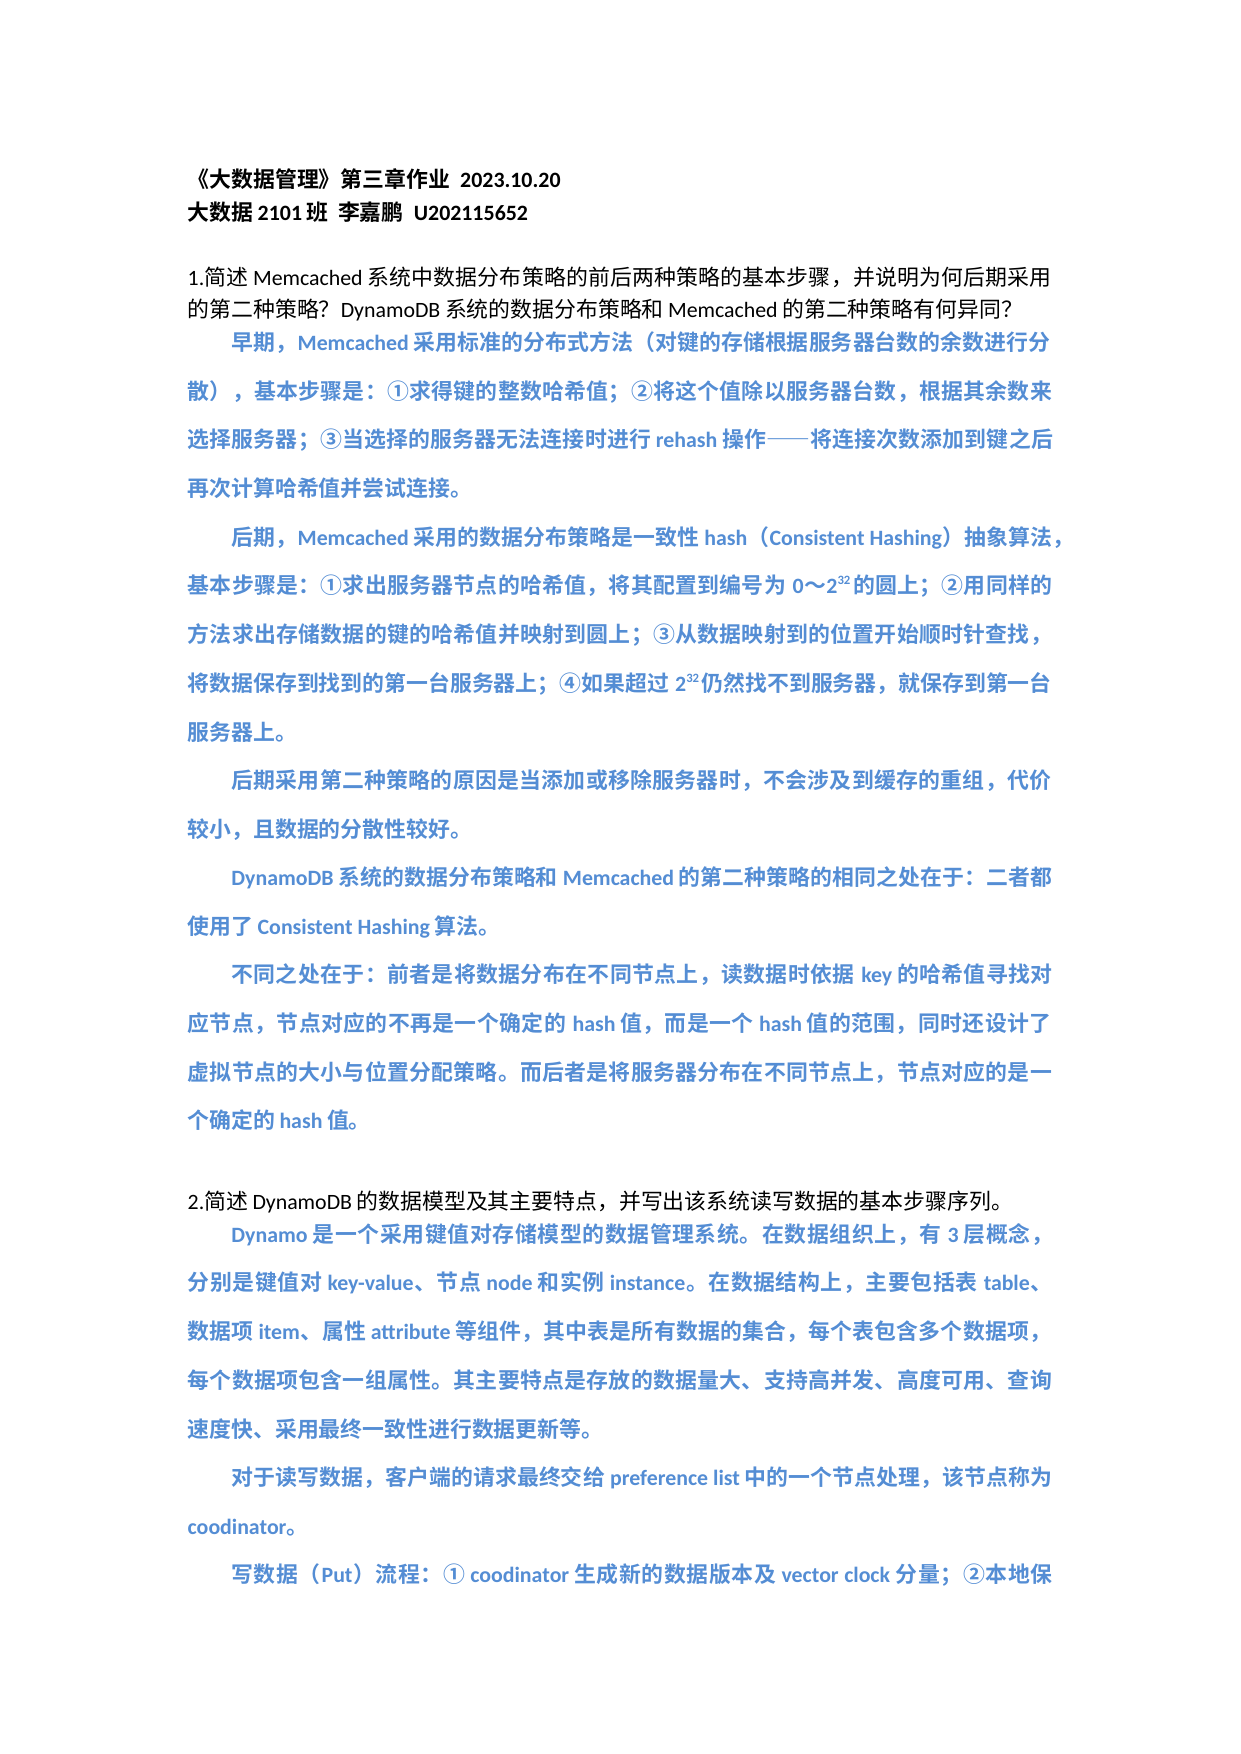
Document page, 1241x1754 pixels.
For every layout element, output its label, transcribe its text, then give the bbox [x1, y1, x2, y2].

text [187, 1557, 1053, 1589]
text 《大数据管理》第三章作业 2023.10.20 [187, 162, 1053, 194]
text 2.简述DynamoDB的数据模型及其主要特点，并写出该系统读写数据的基本步骤序列。 [187, 1184, 1053, 1216]
text 1.简述Memcached系统中数据分布策略的前后两种策略的基本步骤，并说明为何后期采用的第二种策略？DynamoDB系统的数据分布策略和Memcached的第二种策略有何异同？ [187, 259, 1053, 324]
text 早期，Memcached采用标准的分布式方法（对键的存储根据服务器台数的余数进行分散），基本步骤是：①求得键的整数哈希值；②将这个值除以服务器台数，根据其余数来选择服务器；③当选择的服务器无法连接时进行rehash操作——将连接次数添加到键之后再次计算哈希值并尝试连接。 [187, 324, 1053, 503]
text 后期，Memcached采用的数据分布策略是一致性hash（Consistent Hashing）抽象算法，基本步骤是：①求出服务器节点的哈希值，将其配置到编号为0～232的圆上；②用同样的方法求出存储数据的键的哈希值并映射到圆上；③从数据映射到的位置开始顺时针查找，将数据保存到找到的第一台服务器上；④如果超过232仍然找不到服务器，就保存到第一台服务器上。 [187, 519, 1053, 747]
text Dynamo是一个采用键值对存储模型的数据管理系统。在数据组织上，有3层概念，分别是键值对key-value、节点node和实例instance。在数据结构上，主要包括表table、数据项item、属性attribute等组件，其中表是所有数据的集合，每个表包含多个数据项，每个数据项包含一组属性。其主要特点是存放的数据量大、支持高并发、高度可用、查询速度快、采用最终一致性进行数据更新等。 [187, 1216, 1053, 1444]
text 大数据2101班 李嘉鹏 U202115652 [187, 194, 1053, 227]
text DynamoDB系统的数据分布策略和Memcached的第二种策略的相同之处在于：二者都使用了Consistent Hashing算法。 [187, 859, 1053, 941]
text 不同之处在于：前者是将数据分布在不同节点上，读数据时依据key的哈希值寻找对应节点，节点对应的不再是一个确定的hash值，而是一个hash值的范围，同时还设计了虚拟节点的大小与位置分配策略。而后者是将服务器分布在不同节点上，节点对应的是一个确定的hash值。 [187, 957, 1053, 1135]
text 后期采用第二种策略的原因是当添加或移除服务器时，不会涉及到缓存的重组，代价较小，且数据的分散性较好。 [187, 762, 1053, 844]
text 对于读写数据，客户端的请求最终交给preference list中的一个节点处理，该节点称为coodinator。 [187, 1459, 1053, 1541]
